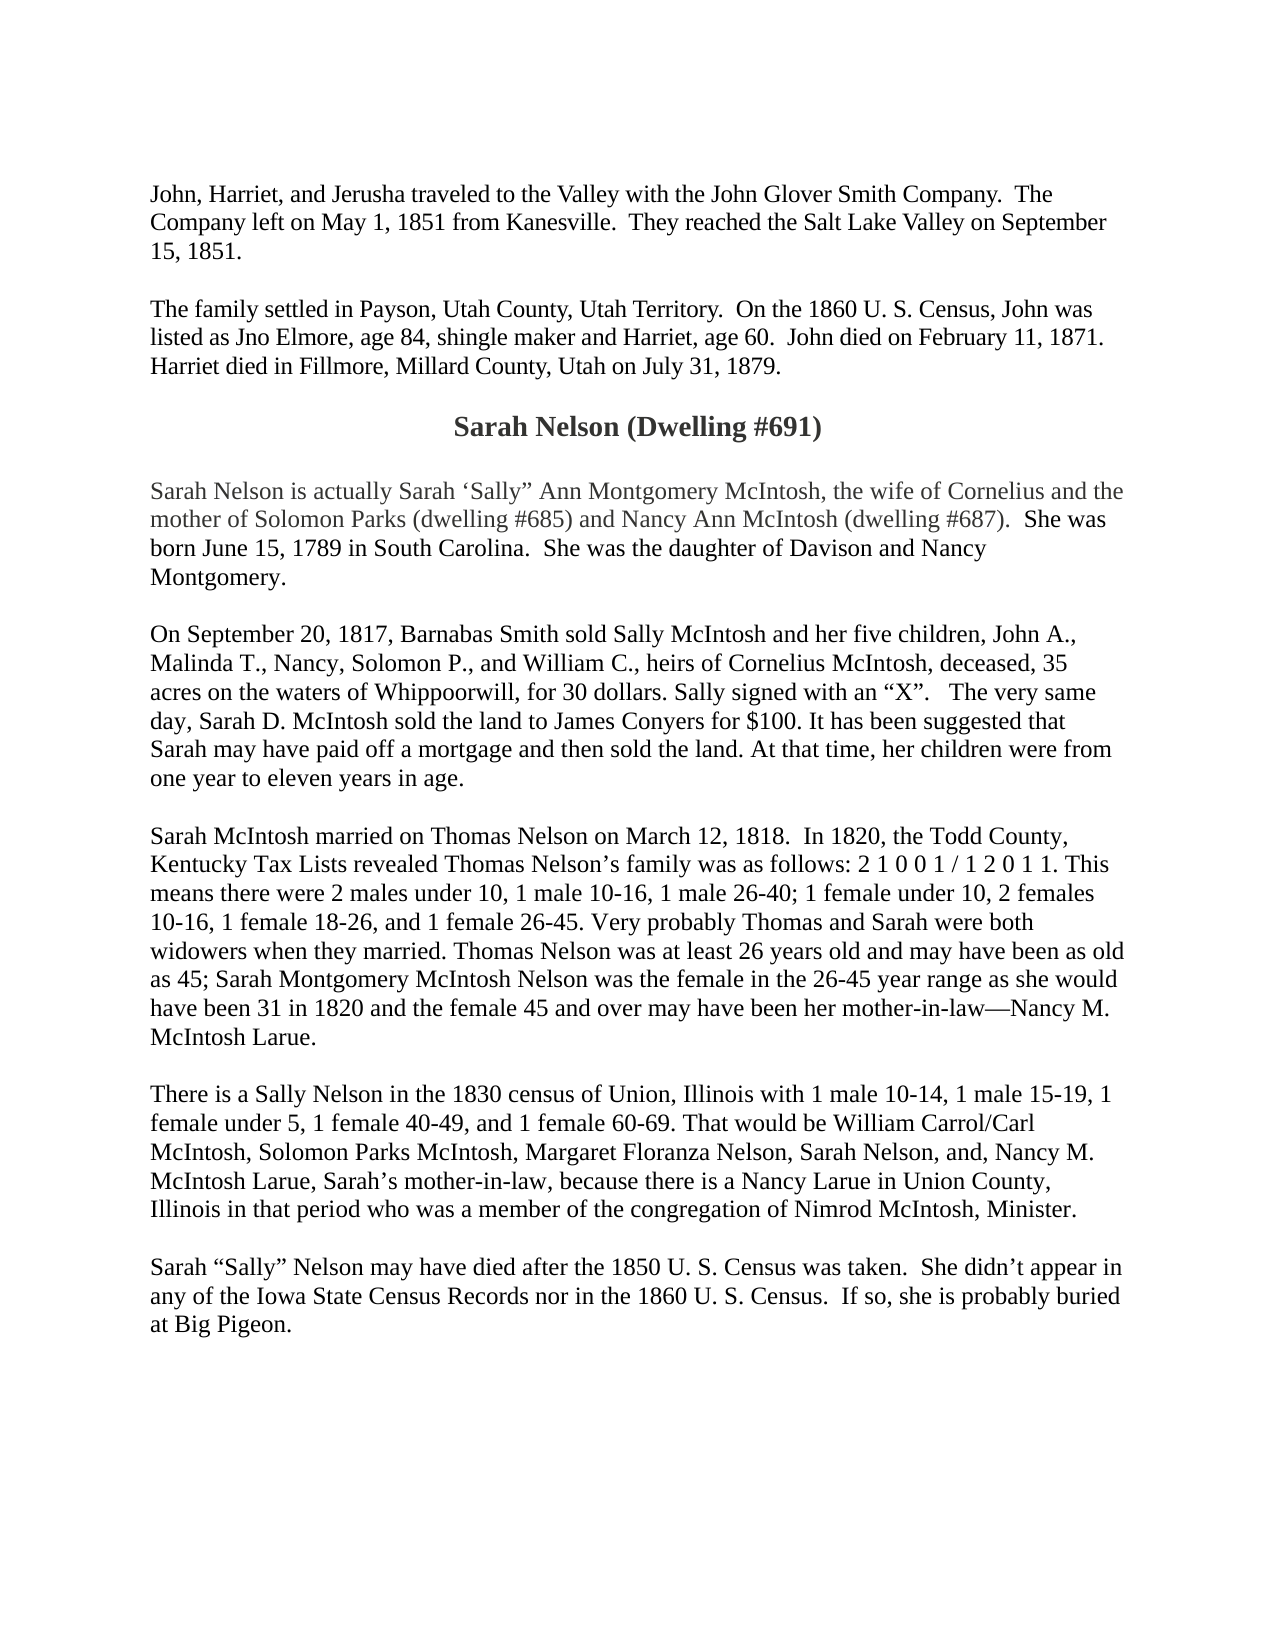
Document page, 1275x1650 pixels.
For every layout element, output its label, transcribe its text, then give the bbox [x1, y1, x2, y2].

subtitle The family settled in Payson, Utah County, Utah Territory. On the 1860 U. S. Census, John was listed as Jno Elmore, age 84, shingle maker and Harriet, age 60. John died on February 11, 1871. Harriet died in Fillmore, Millard County, Utah on July 31, 1879. [150, 294, 1125, 380]
text Sarah Nelson (Dwelling #691) [150, 409, 1125, 442]
text On September 20, 1817, Barnabas Smith sold Sally McIntosh and her five children, John A., Malinda T., Nancy, Solomon P., and William C., heirs of Cornelius McIntosh, deceased, 35 acres on the waters of Whippoorwill, for 30 dollars. Sally signed with an “X”. The very same day, Sarah D. McIntosh sold the land to James Conyers for $100. It has been suggested that Sarah may have paid off a mortgage and then sold the land. At that time, her children were from one year to eleven years in age. [150, 619, 1125, 792]
text Sarah McIntosh married on Thomas Nelson on March 12, 1818. In 1820, the Todd County, Kentucky Tax Lists revealed Thomas Nelson’s family was as follows: 2 1 0 0 1 / 1 2 0 1 1. This means there were 2 males under 10, 1 male 10-16, 1 male 26-40; 1 female under 10, 2 females 10-16, 1 female 18-26, and 1 female 26-45. Very probably Thomas and Sarah were both widowers when they married. Thomas Nelson was at least 26 years old and may have been as old as 45; Sarah Montgomery McIntosh Nelson was the female in the 26-45 year range as she would have been 31 in 1820 and the female 45 and over may have been her mother-in-law—Nancy M. McIntosh Larue. [150, 821, 1125, 1051]
subtitle John, Harriet, and Jerusha traveled to the Valley with the John Glover Smith Company. The Company left on May 1, 1851 from Kanesville. They reached the Salt Lake Valley on September 15, 1851. [150, 179, 1125, 265]
text Sarah “Sally” Nelson may have died after the 1850 U. S. Census was taken. She didn’t appear in any of the Iowa State Census Records nor in the 1860 U. S. Census. If so, she is probably buried at Big Pigeon. [150, 1252, 1125, 1338]
text There is a Sally Nelson in the 1830 census of Union, Illinois with 1 male 10-14, 1 male 15-19, 1 female under 5, 1 female 40-49, and 1 female 60-69. That would be William Carrol/Carl McIntosh, Solomon Parks McIntosh, Margaret Floranza Nelson, Sarah Nelson, and, Nancy M. McIntosh Larue, Sarah’s mother-in-law, because there is a Nancy Larue in Union County, Illinois in that period who was a member of the congregation of Nimrod McIntosh, Minister. [150, 1079, 1125, 1223]
text Sarah Nelson is actually Sarah ‘Sally” Ann Montgomery McIntosh, the wife of Cornelius and the mother of Solomon Parks (dwelling #685) and Nancy Ann McIntosh (dwelling #687). She was born June 15, 1789 in South Carolina. She was the daughter of Davison and Nancy Montgomery. [150, 476, 1125, 591]
